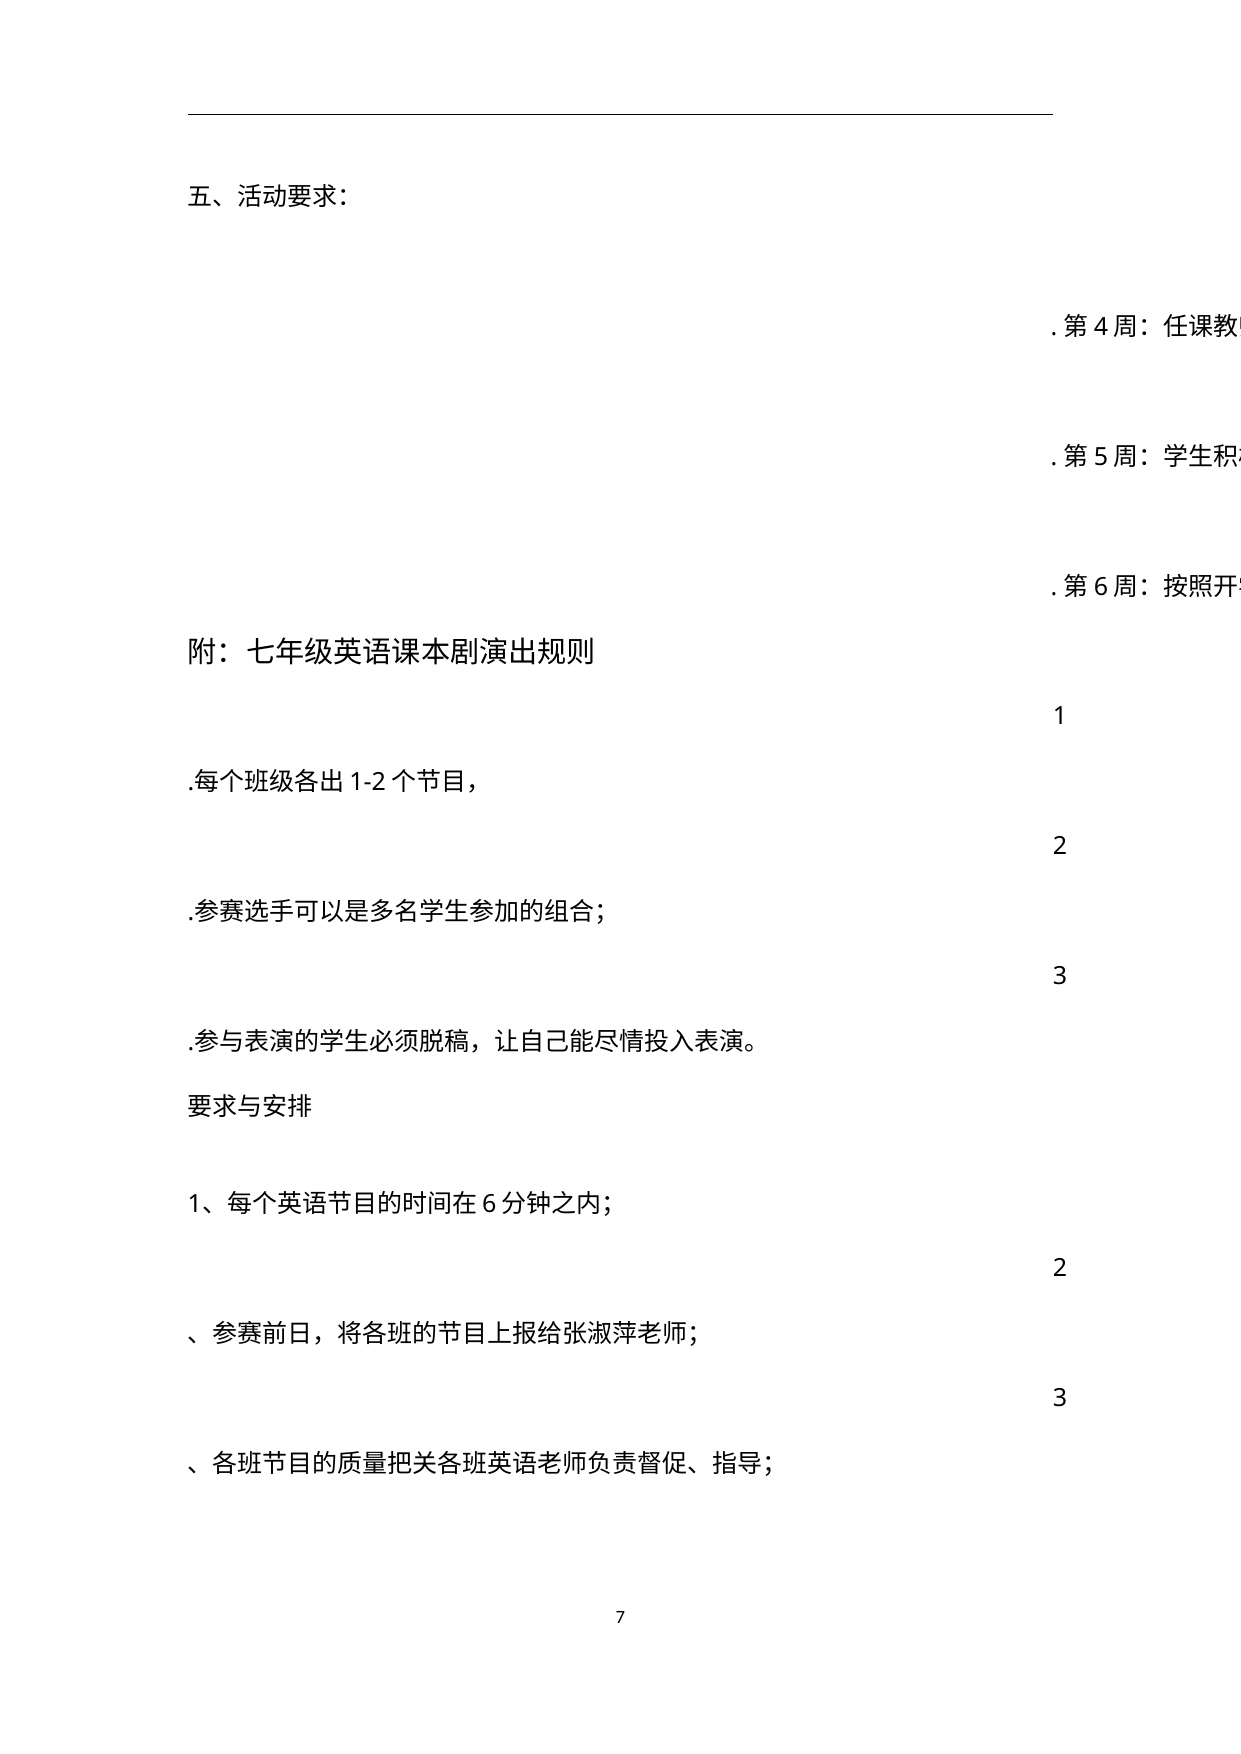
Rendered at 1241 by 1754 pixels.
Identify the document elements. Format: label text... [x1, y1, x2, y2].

text 要求与安排 [187, 1072, 1053, 1137]
text 1. 第4周：任课教师对本次英语周活动进行一些准备工作，收集学生优秀作业并通知学生进行整理。 [1050, 227, 1240, 357]
text 1、每个英语节目的时间在6分钟之内； [187, 1137, 1053, 1234]
text 五、活动要求： [187, 162, 1053, 227]
text 2、参赛前日，将各班的节目上报给张淑萍老师； [187, 1234, 1053, 1364]
text 3.参与表演的学生必须脱稿，让自己能尽情投入表演。 [187, 942, 1053, 1072]
text 2.参赛选手可以是多名学生参加的组合； [187, 812, 1053, 942]
text 1.每个班级各出1-2个节目， [187, 682, 1053, 812]
text 2. 第5周：学生积极排练节目，落实表演人员、道具、PPT等。 [1050, 357, 1240, 487]
text 3. 第6周：按照开学初制定的备课组计划开展本年级的学生特色活动，如：英语小品、课本剧、配音等. [1050, 487, 1240, 617]
text 3、各班节目的质量把关各班英语老师负责督促、指导； [187, 1364, 1053, 1494]
text 附：七年级英语课本剧演出规则 [187, 617, 1053, 682]
